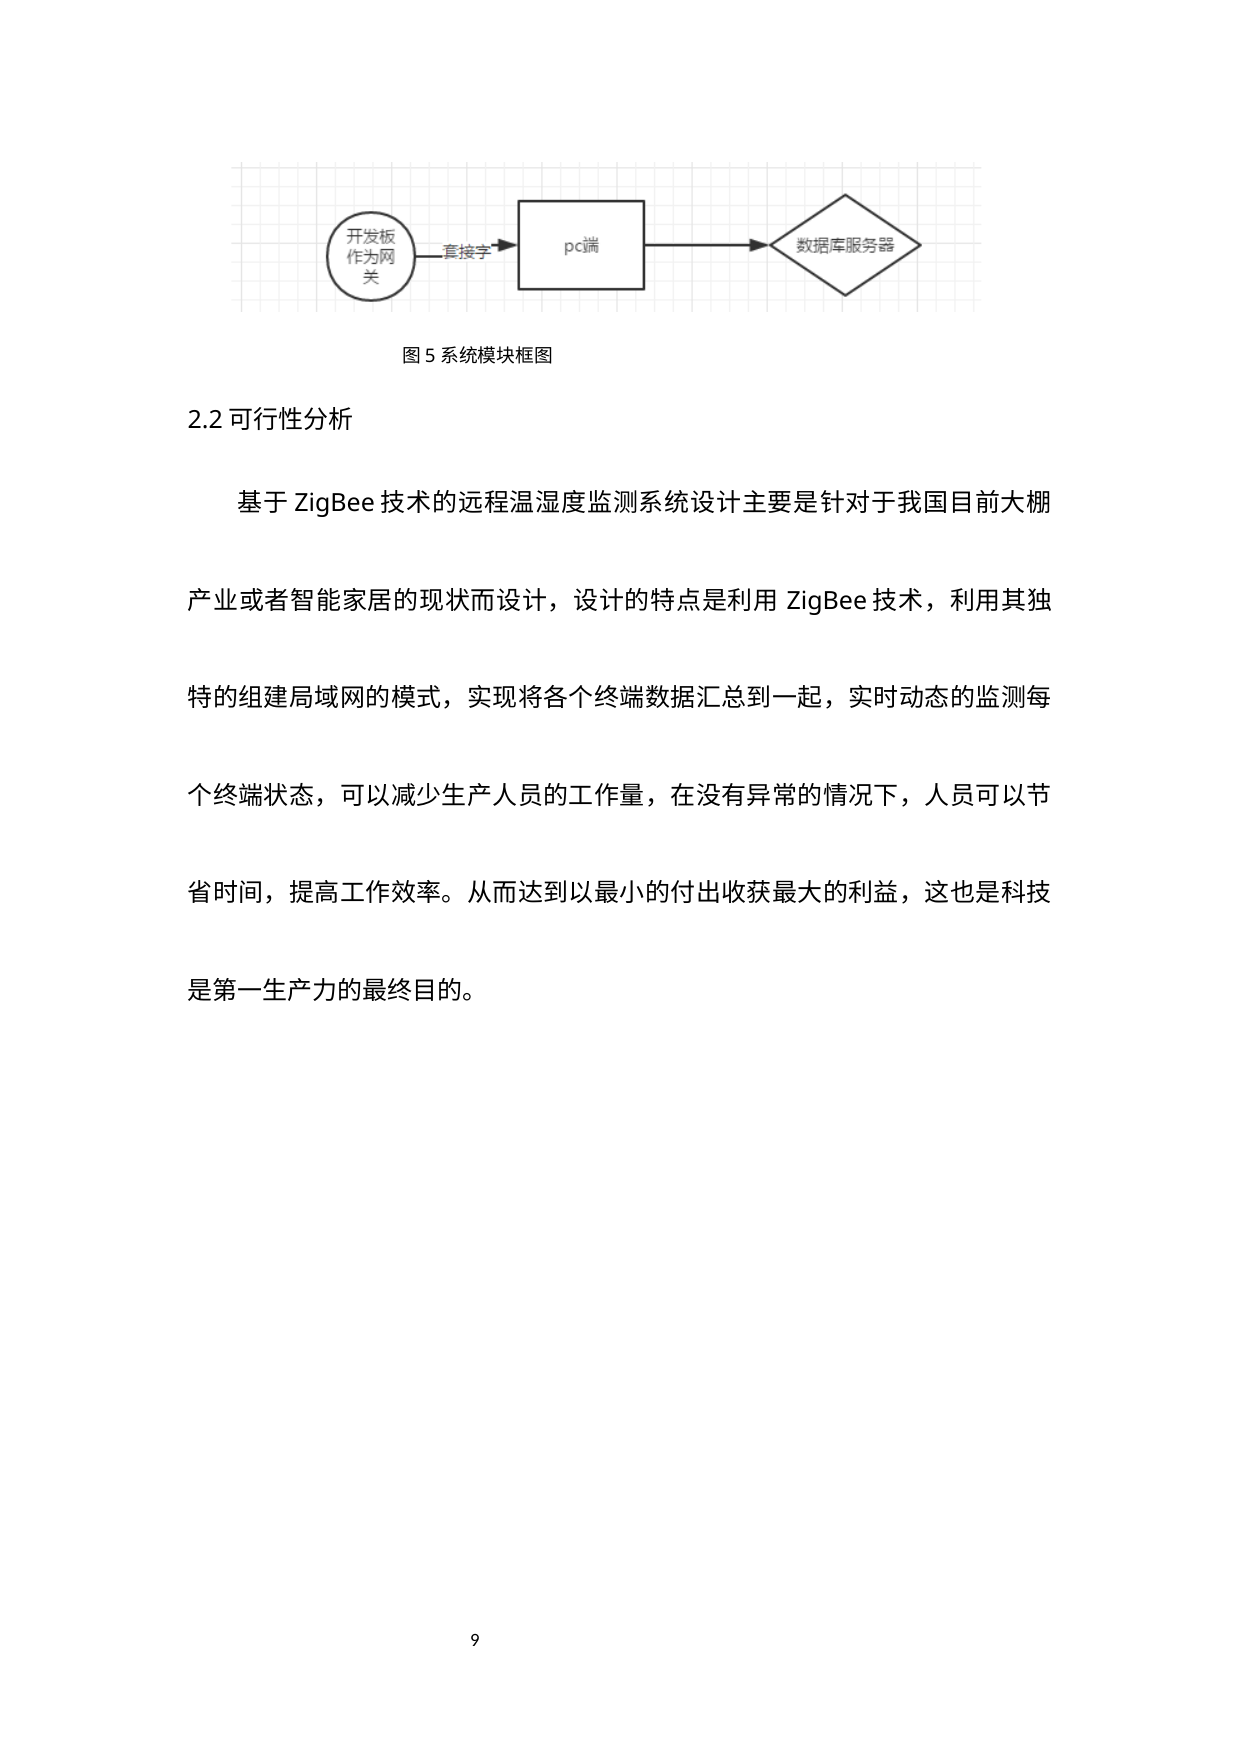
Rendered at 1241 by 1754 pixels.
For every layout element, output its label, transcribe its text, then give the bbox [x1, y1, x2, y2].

picture [231, 162, 982, 312]
text 2.2可行性分析 [187, 385, 1053, 450]
text 基于ZigBee技术的远程温湿度监测系统设计主要是针对于我国目前大棚产业或者智能家居的现状而设计，设计的特点是利用ZigBee技术，利用其独特的组建局域网的模式，实现将各个终端数据汇总到一起，实时动态的监测每个终端状态，可以减少生产人员的工作量，在没有异常的情况下，人员可以节省时间，提高工作效率。从而达到以最小的付出收获最大的利益，这也是科技是第一生产力的最终目的。 [187, 468, 1053, 1021]
text 图5 系统模块框图 [187, 338, 1053, 370]
